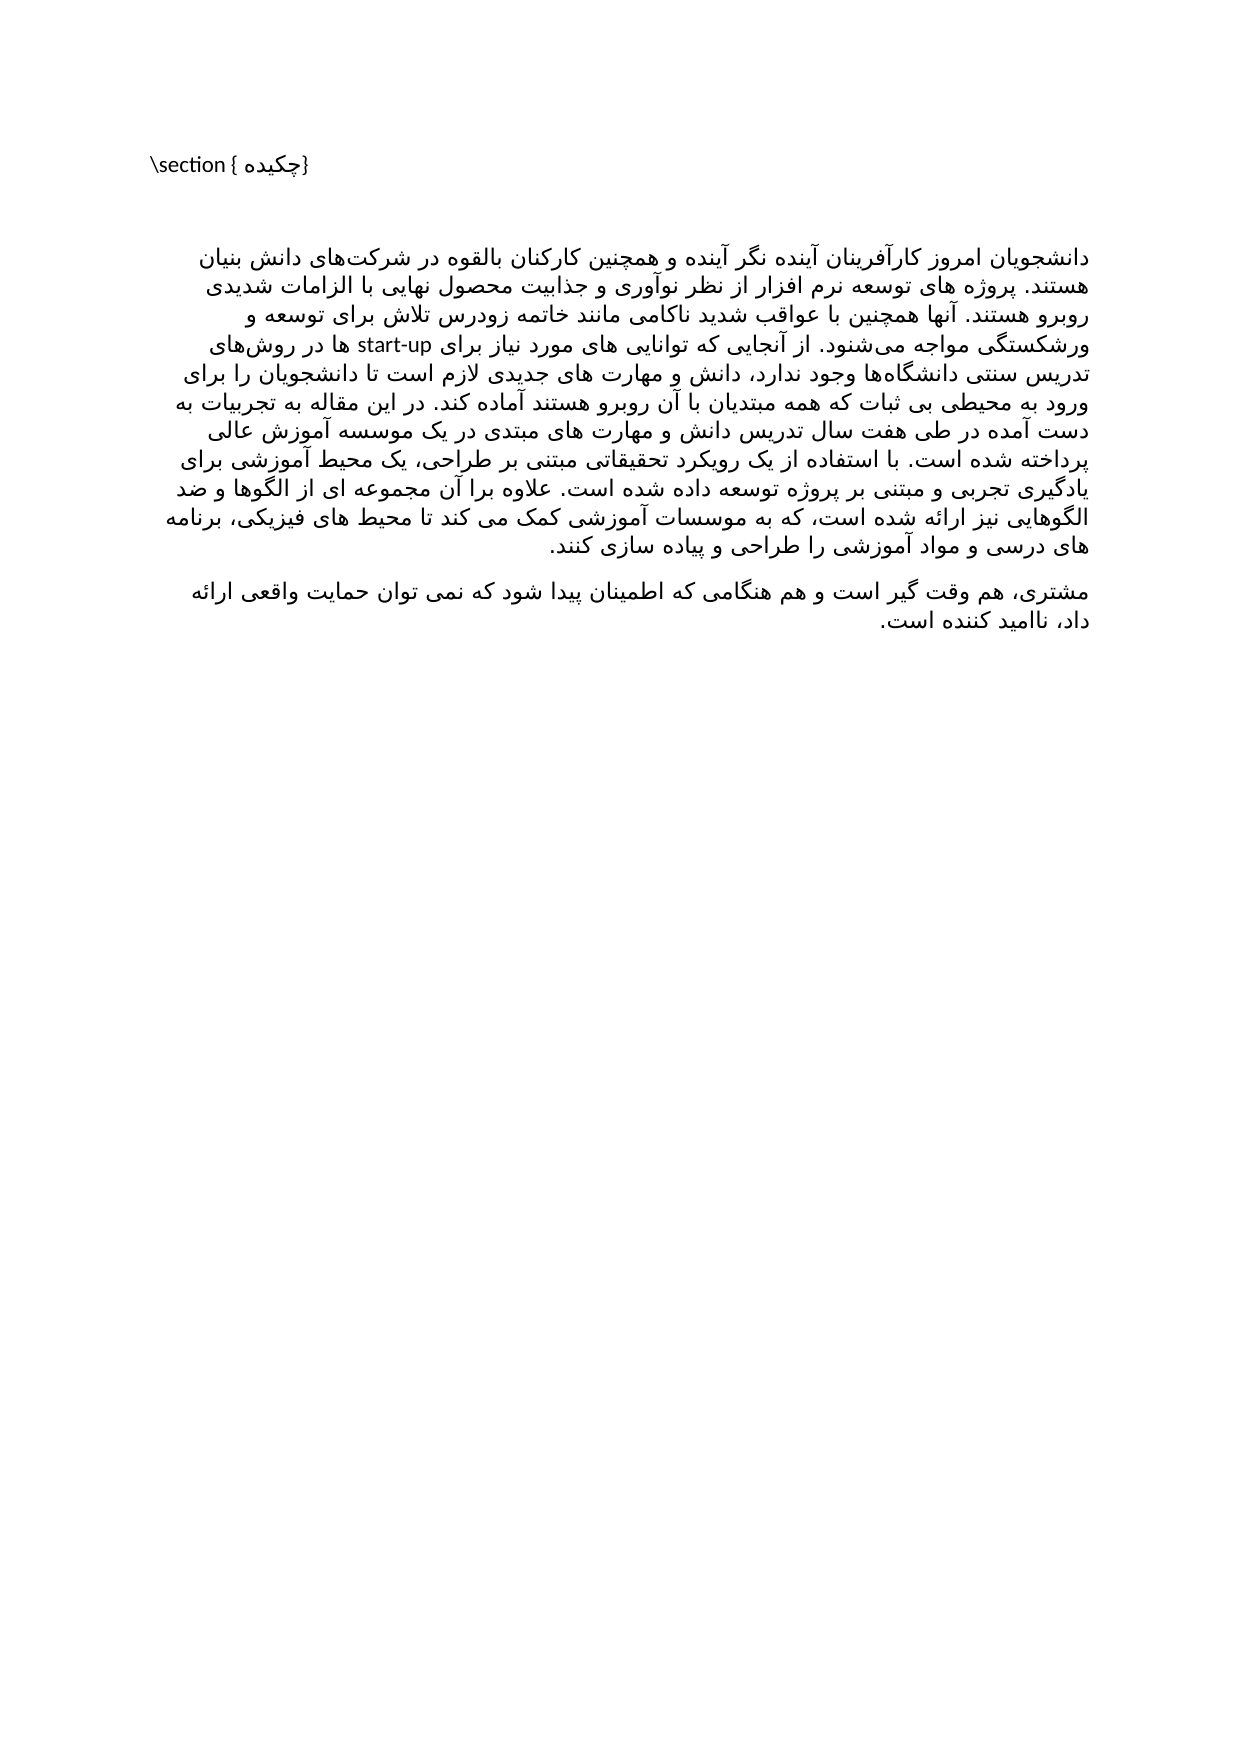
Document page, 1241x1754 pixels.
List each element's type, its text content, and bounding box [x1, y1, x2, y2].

text دانشجویان امروز کارآفرینان آینده نگر آینده و همچنین کارکنان بالقوه در شرکت‌های دانش بنیان هستند. پروژه های توسعه نرم افزار از نظر نوآوری و جذابیت محصول نهایی با الزامات شدیدی روبرو هستند. آنها همچنین با عواقب شدید ناکامی مانند خاتمه زودرس تلاش برای توسعه و ورشکستگی مواجه می‌شنود. از آنجایی که توانایی های مورد نیاز برای start-up ها در روش‌های تدریس سنتی دانشگاه‌ها وجود ندارد، دانش و مهارت های جدیدی لازم است تا دانشجویان را برای ورود به محیطی بی ثبات که همه مبتدیان با آن روبرو هستند آماده کند. در این مقاله به تجربیات به دست آمده در طی هفت سال تدریس دانش و مهارت های مبتدی در یک موسسه آموزش عالی پرداخته شده است. با استفاده از یک رویکرد تحقیقاتی مبتنی بر طراحی، یک محیط آموزشی برای یادگیری تجربی و مبتنی بر پروژه توسعه داده شده است. علاوه برا آن مجموعه ای از الگوها و ضد الگوهایی نیز ارائه شده است، که به موسسات آموزشی کمک می کند تا محیط های فیزیکی، برنامه های درسی و مواد آموزشی را طراحی و پیاده سازی کنند. [150, 244, 1090, 559]
text مشتری، هم وقت گیر است و هم هنگامی که اطمینان پیدا شود که نمی توان حمایت واقعی ارائه داد، ناامید کننده است. [150, 578, 1090, 633]
text \section { چکیده} [150, 150, 1090, 178]
